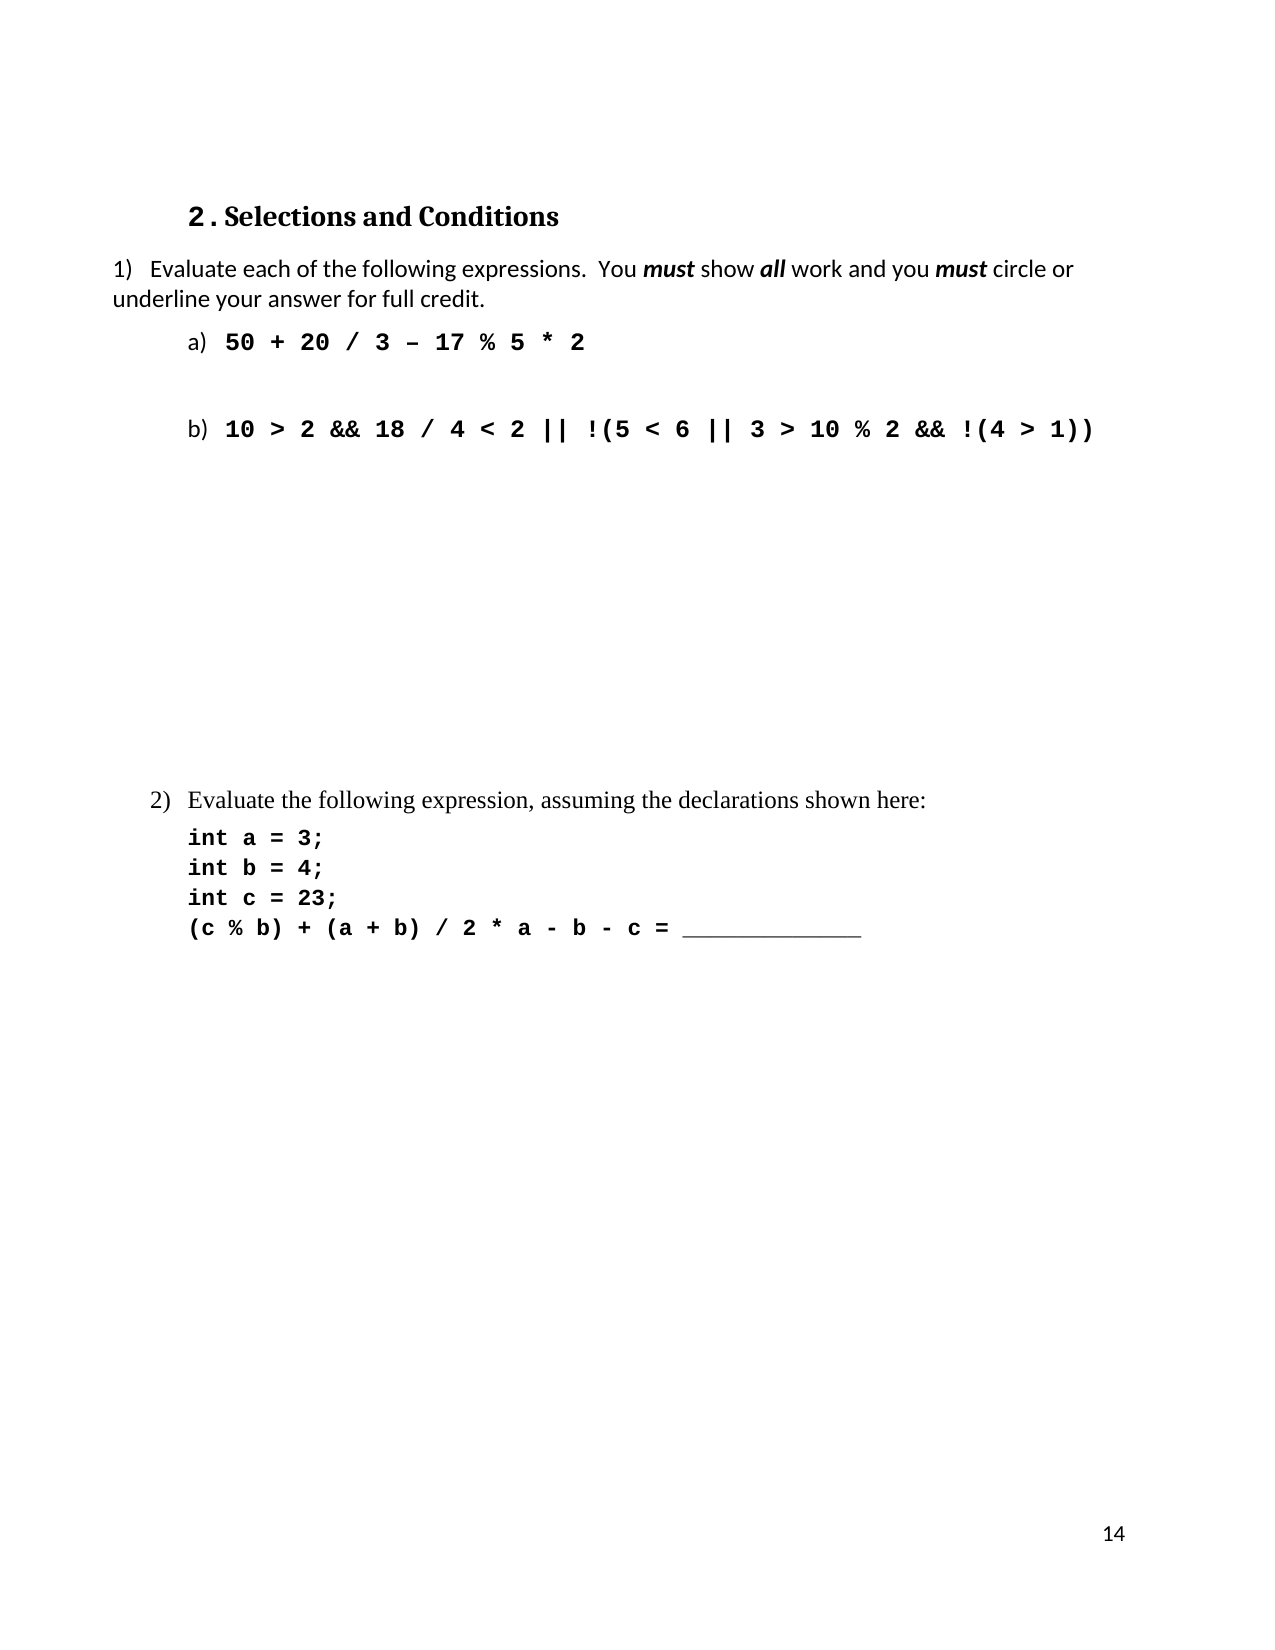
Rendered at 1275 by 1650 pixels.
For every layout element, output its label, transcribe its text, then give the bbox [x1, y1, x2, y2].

subtitle Selections and Conditions [187, 200, 1125, 235]
text (c % b) + (a + b) / 2 * a - b - c = _____________ [187, 916, 1125, 942]
list 50 + 20 / 3 – 17 % 5 * 2 [187, 326, 1125, 358]
list Evaluate the following expression, assuming the declarations shown here: [150, 785, 1125, 814]
text int a = 3; [187, 827, 1125, 852]
list Evaluate each of the following expressions. You must show all work and you must circle or underline your answer for full credit. [112, 253, 1125, 314]
text int c = 23; [187, 886, 1125, 912]
text int b = 4; [187, 856, 1125, 882]
list 10 > 2 && 18 / 4 < 2 || !(5 < 6 || 3 > 10 % 2 && !(4 > 1)) [187, 413, 1125, 445]
